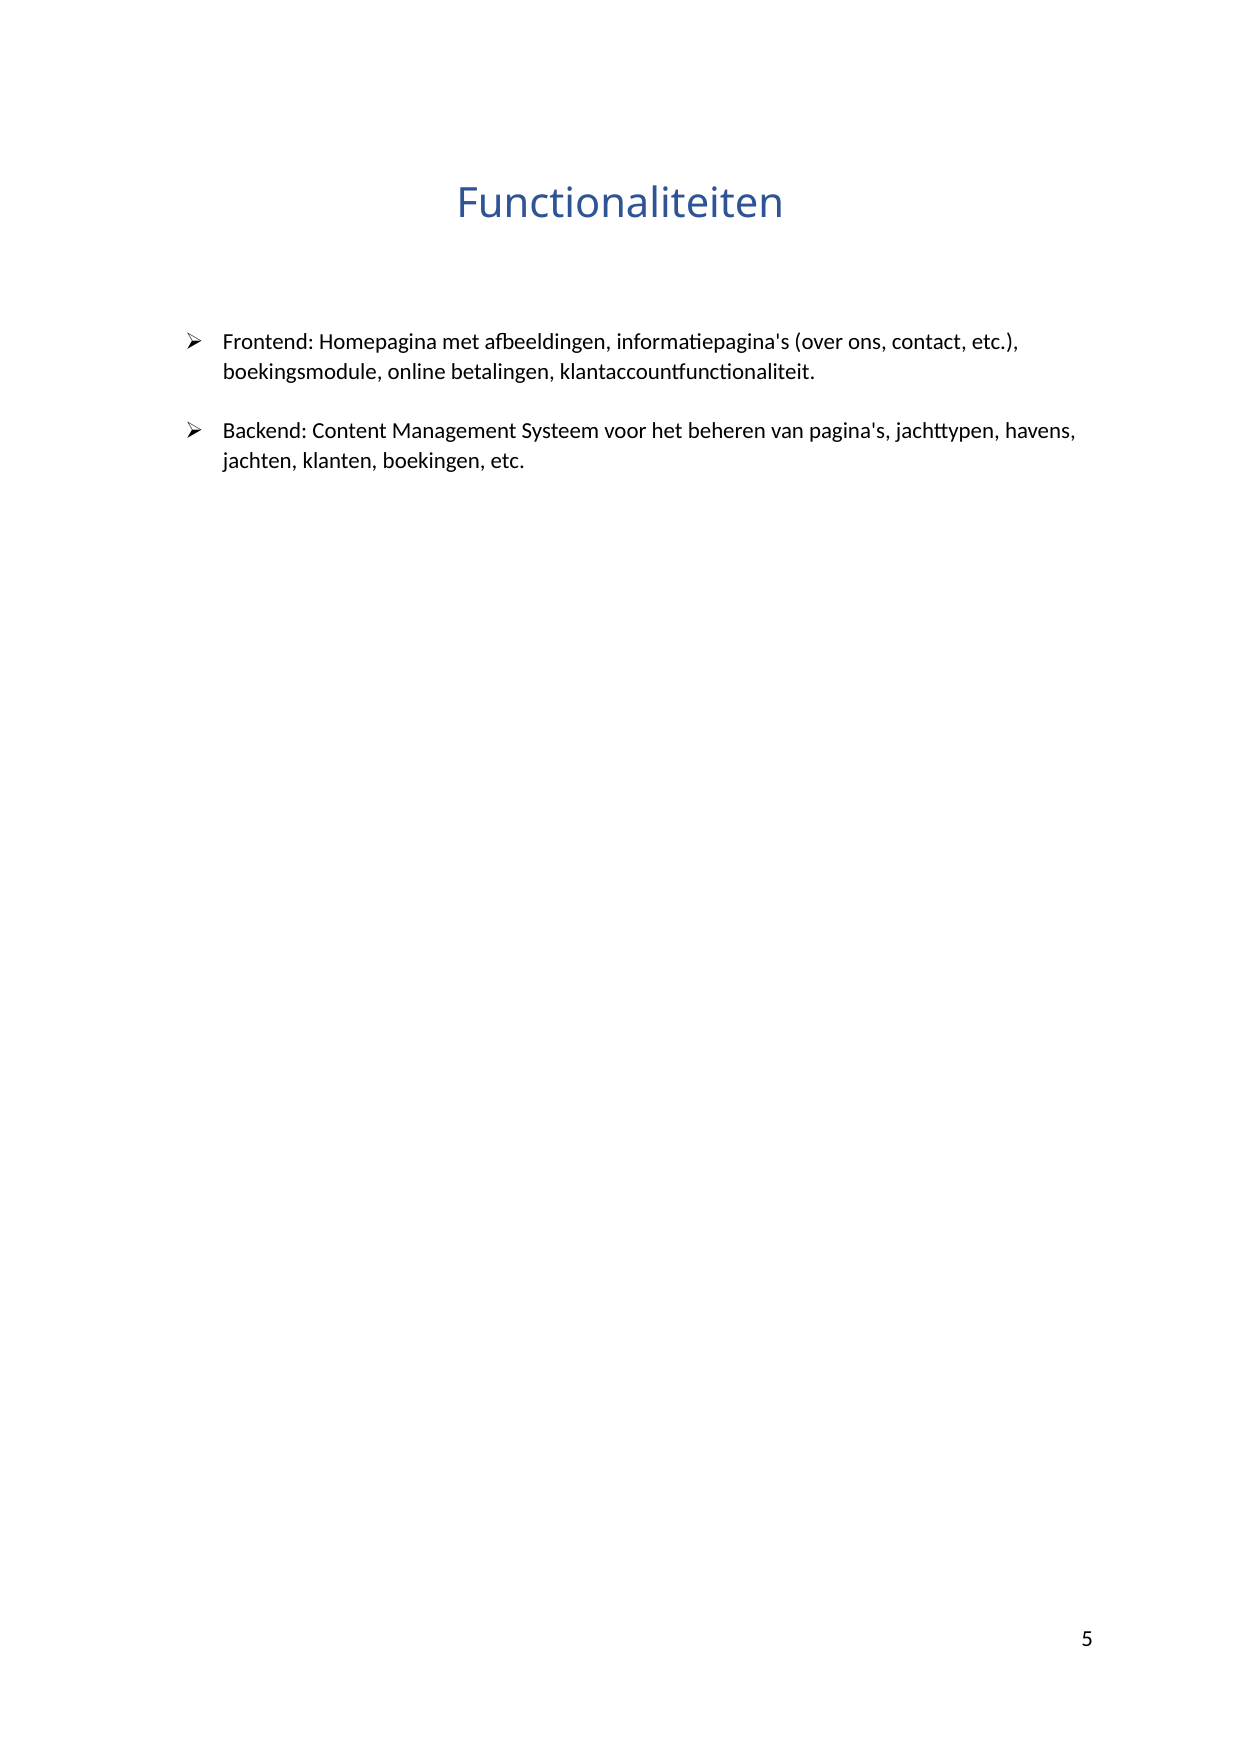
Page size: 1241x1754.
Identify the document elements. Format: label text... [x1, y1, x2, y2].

list Frontend: Homepagina met afbeeldingen, informatiepagina's (over ons, contact, etc.), boekingsmodule, online betalingen, klantaccountfunctionaliteit. [185, 327, 1093, 385]
subtitle Functionaliteiten [148, 173, 1093, 229]
list Backend: Content Management Systeem voor het beheren van pagina's, jachttypen, havens, jachten, klanten, boekingen, etc. [185, 417, 1093, 474]
